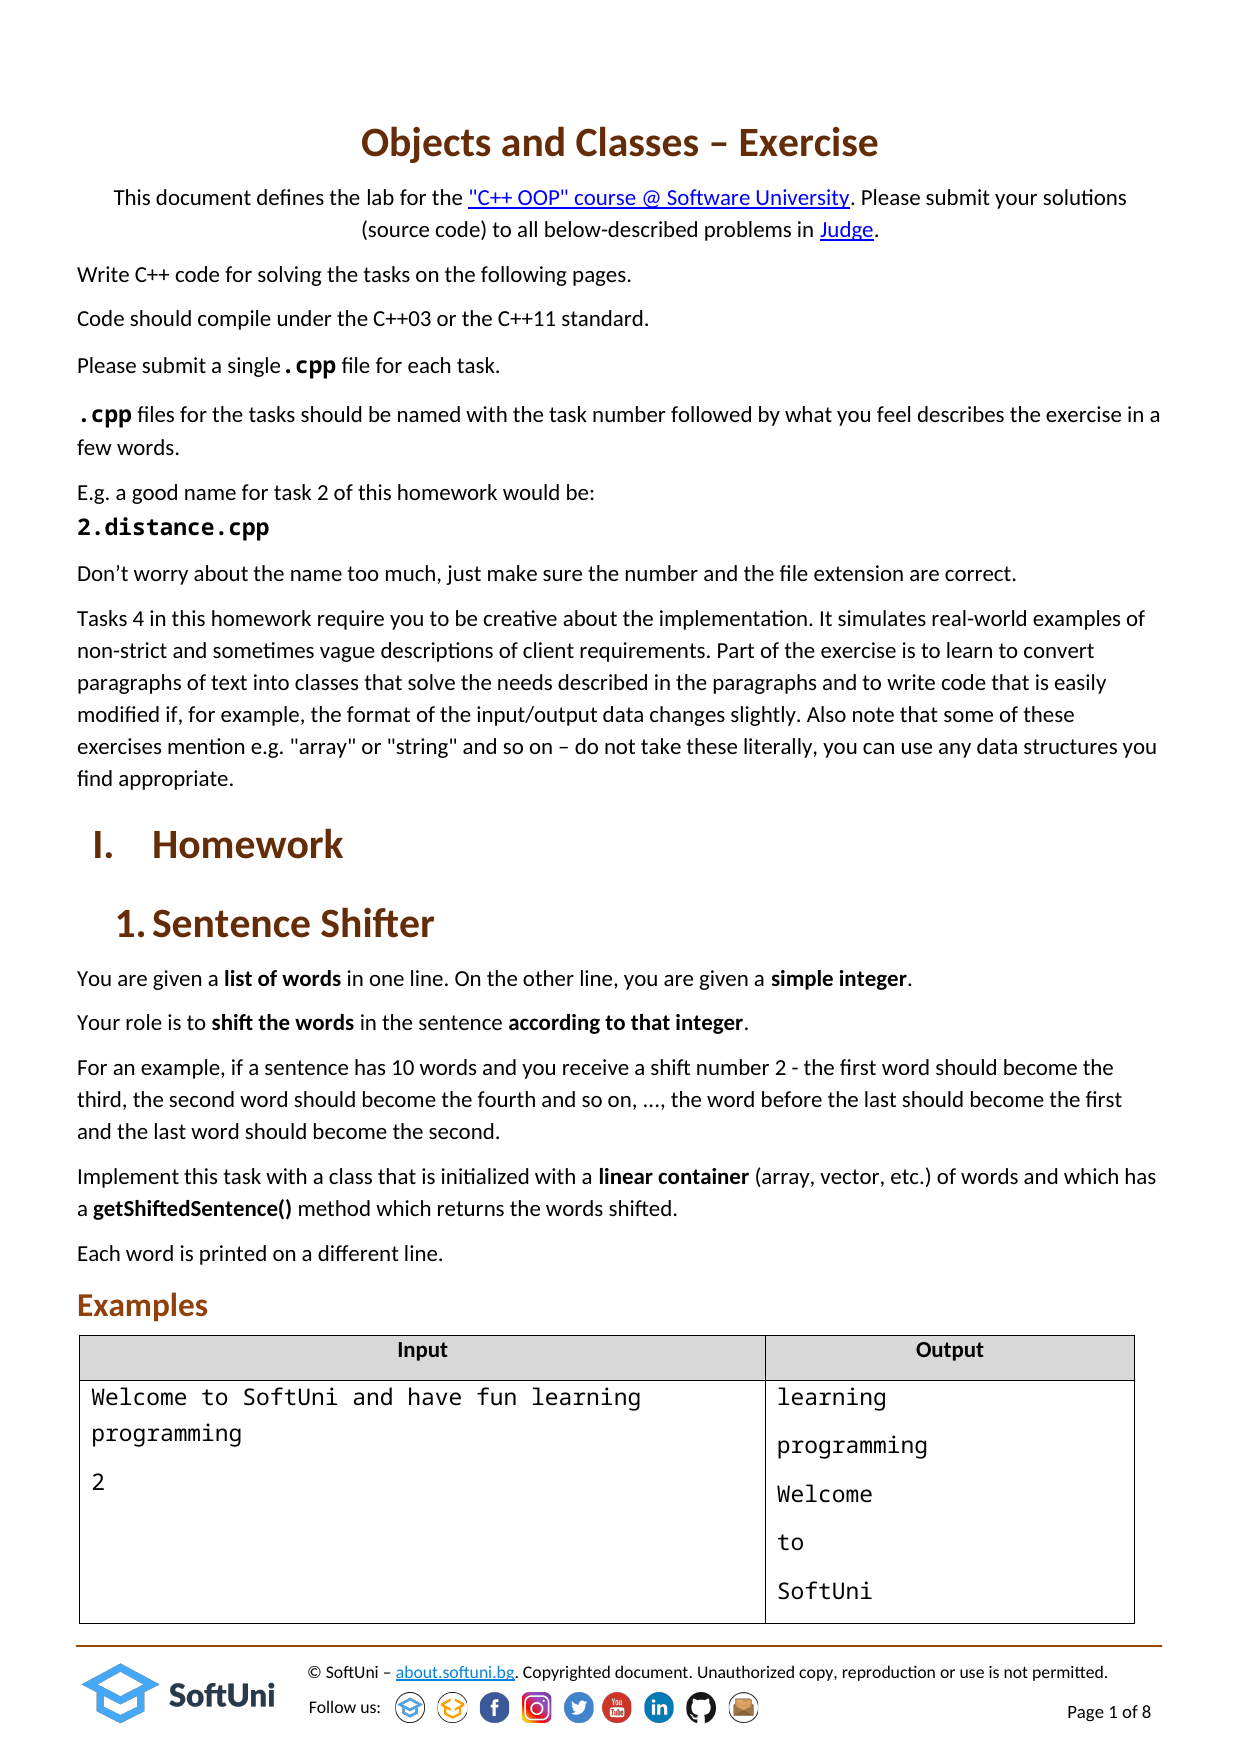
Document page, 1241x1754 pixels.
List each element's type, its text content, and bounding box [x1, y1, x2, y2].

subtitle Objects and Classes – Exercise [77, 116, 1163, 167]
picture [665, 1714, 674, 1723]
text Code should compile under the C++03 or the C++11 standard. [77, 304, 1163, 333]
text E.g. a good name for task 2 of this homework would be: 2.distance.cpp [77, 478, 1163, 542]
picture [75, 1658, 281, 1729]
table_header Output [766, 1336, 1134, 1380]
subtitle Sentence Shifter [114, 897, 1163, 948]
text For an example, if a sentence has 10 words and you receive a shift number 2 - the first word should become the third, the second word should become the fourth and so on, ..., the word before the last should become the first and the last word should become the second. [77, 1053, 1163, 1145]
picture [644, 1692, 653, 1701]
picture [658, 1705, 667, 1714]
text Tasks 4 in this homework require you to be creative about the implementation. It simulates real-world examples of non-strict and sometimes vague descriptions of client requirements. Part of the exercise is to learn to convert paragraphs of text into classes that solve the needs described in the paragraphs and to write code that is easily modified if, for example, the format of the input/output data changes slightly. Also note that some of these exercises mention e.g. "array" or "string" and so on – do not take these literally, you can use any data structures you find appropriate. [77, 604, 1163, 793]
table_header Input [80, 1336, 765, 1380]
picture [437, 1692, 468, 1723]
picture [395, 1692, 425, 1723]
subtitle Examples [77, 1284, 1163, 1324]
picture [728, 1692, 759, 1723]
subtitle Homework [114, 818, 1163, 868]
picture [602, 1692, 632, 1723]
picture [522, 1692, 552, 1723]
text You are given a list of words in one line. On the other line, you are given a simple integer. [77, 964, 1163, 992]
text Don’t worry about the name too much, just make sure the number and the file extension are correct. [77, 559, 1163, 587]
text Each word is printed on a different line. [77, 1239, 1163, 1267]
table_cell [766, 1381, 1134, 1622]
picture [644, 1714, 653, 1723]
text Write C++ code for solving the tasks on the following pages. [77, 260, 1163, 288]
text .cpp files for the tasks should be named with the task number followed by what you feel describes the exercise in a few words. [77, 398, 1163, 461]
picture [686, 1692, 716, 1723]
picture [479, 1692, 510, 1723]
text Your role is to shift the words in the sentence according to that integer. [77, 1008, 1163, 1036]
picture [564, 1692, 594, 1723]
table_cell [80, 1381, 765, 1622]
text Implement this task with a class that is initialized with a linear container (array, vector, etc.) of words and which has a getShiftedSentence() method which returns the words shifted. [77, 1162, 1163, 1222]
picture [665, 1692, 674, 1701]
text Please submit a single.cpp file for each task. [77, 349, 1163, 381]
text This document defines the lab for the "C++ OOP" course @ Software University. Please submit your solutions (source code) to all below-described problems in Judge. [77, 183, 1163, 243]
